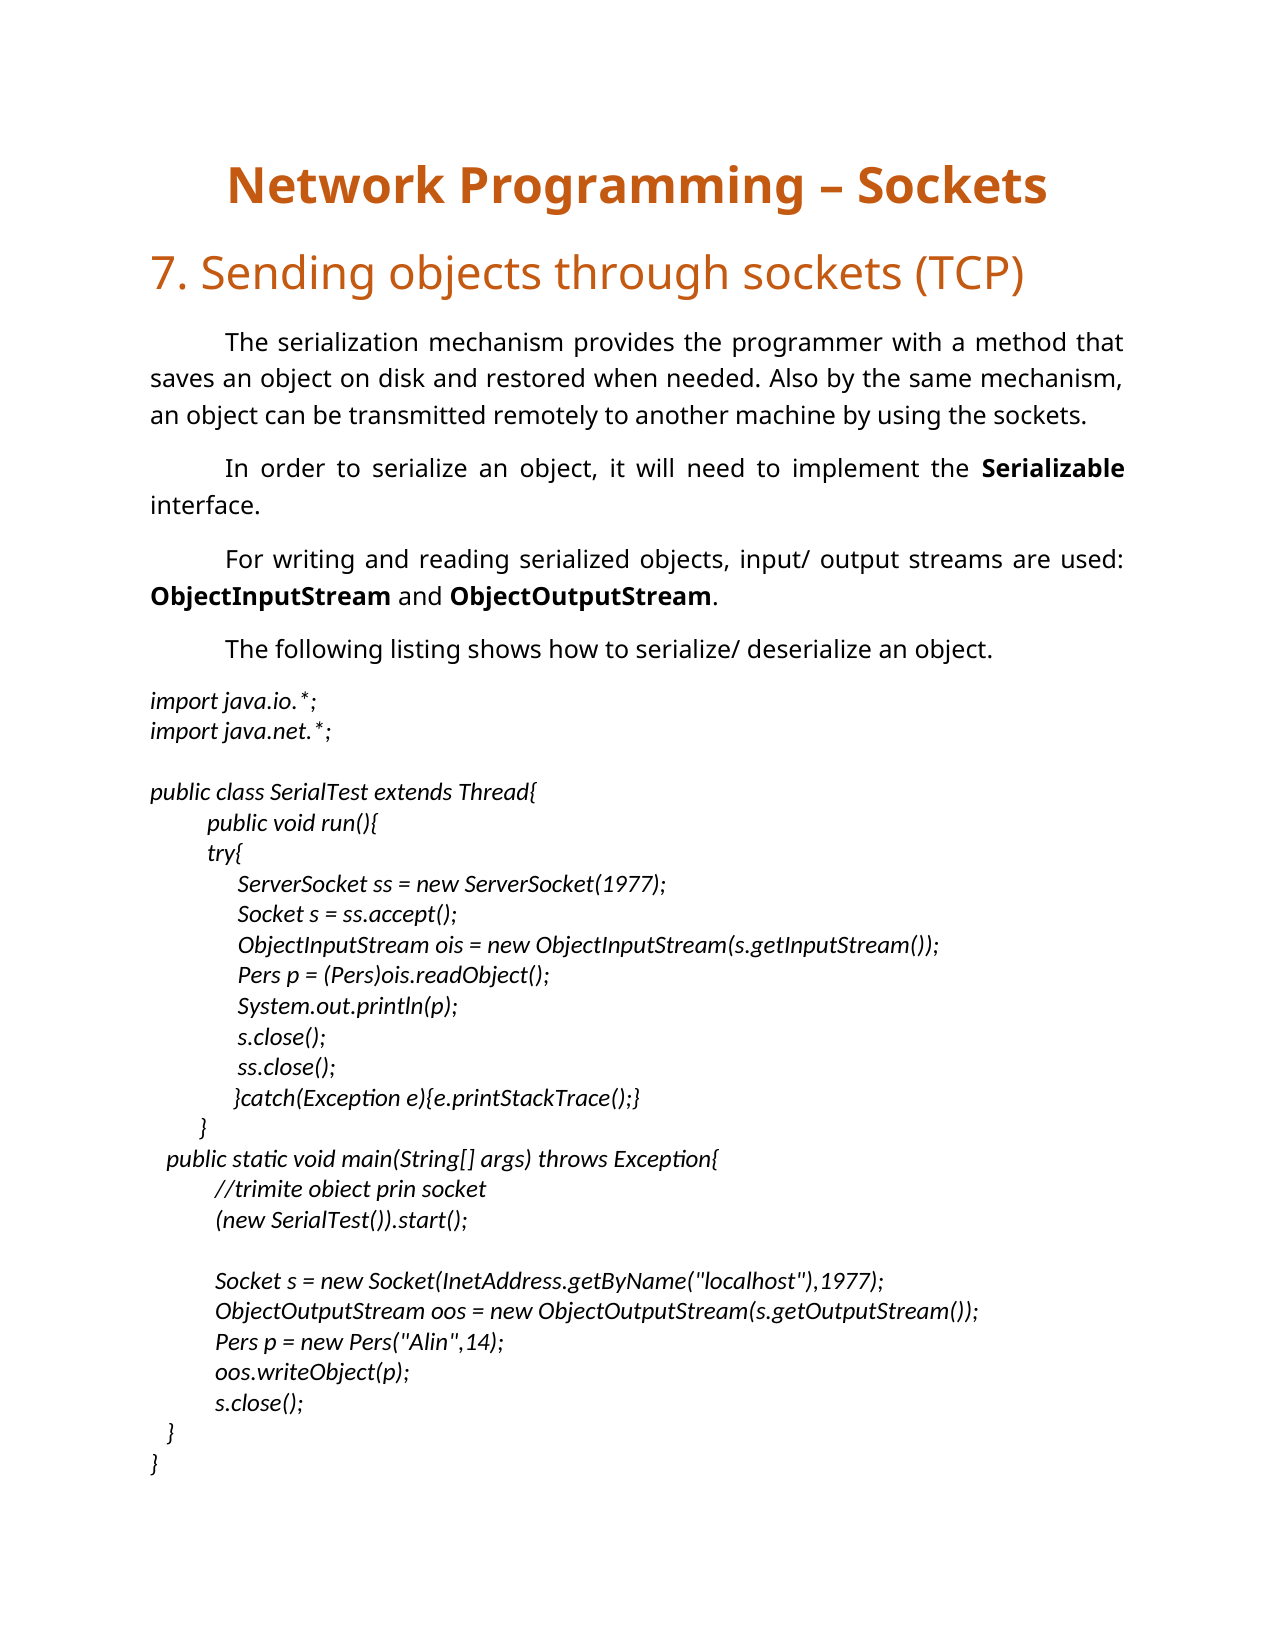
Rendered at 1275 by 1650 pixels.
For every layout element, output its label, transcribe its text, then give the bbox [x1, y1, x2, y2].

text For writing and reading serialized objects, input/ output streams are used: ObjectInputStream and ObjectOutputStream. [150, 541, 1125, 612]
text public static void main(String[] args) throws Exception{ [150, 1143, 1125, 1173]
text Pers p = new Pers("Alin",14); [150, 1326, 1125, 1356]
text public class SerialTest extends Thread{ [150, 777, 1125, 807]
text oos.writeObject(p); [150, 1356, 1125, 1387]
text //trimite obiect prin socket [150, 1173, 1125, 1204]
text Pers p = (Pers)ois.readObject(); [150, 960, 1125, 990]
text ObjectInputStream ois = new ObjectInputStream(s.getInputStream()); [150, 929, 1125, 960]
text The following listing shows how to serialize/ deserialize an object. [150, 632, 1125, 666]
text ss.close(); [150, 1051, 1125, 1082]
text 7. Sending objects through sockets (TCP) [150, 240, 1125, 303]
text } [150, 1448, 1125, 1478]
text Socket s = new Socket(InetAddress.getByName("localhost"),1977); [150, 1265, 1125, 1295]
text ServerSocket ss = new ServerSocket(1977); [150, 868, 1125, 899]
text Socket s = ss.accept(); [150, 899, 1125, 929]
text import java.io.*; [150, 685, 1125, 716]
text ObjectOutputStream oos = new ObjectOutputStream(s.getOutputStream()); [150, 1295, 1125, 1326]
text Network Programming – Sockets [150, 150, 1125, 218]
text The serialization mechanism provides the programmer with a method that saves an object on disk and restored when needed. Also by the same mechanism, an object can be transmitted remotely to another machine by using the sockets. [150, 324, 1125, 432]
text s.close(); [150, 1387, 1125, 1417]
text import java.net.*; [150, 716, 1125, 746]
text s.close(); [150, 1021, 1125, 1051]
text } [150, 1112, 1125, 1143]
text }catch(Exception e){e.printStackTrace();} [150, 1082, 1125, 1112]
text try{ [150, 838, 1125, 868]
text } [150, 1417, 1125, 1448]
text public void run(){ [150, 807, 1125, 838]
text (new SerialTest()).start(); [150, 1204, 1125, 1234]
text System.out.println(p); [150, 990, 1125, 1021]
text In order to serialize an object, it will need to implement the Serializable interface. [150, 451, 1125, 522]
